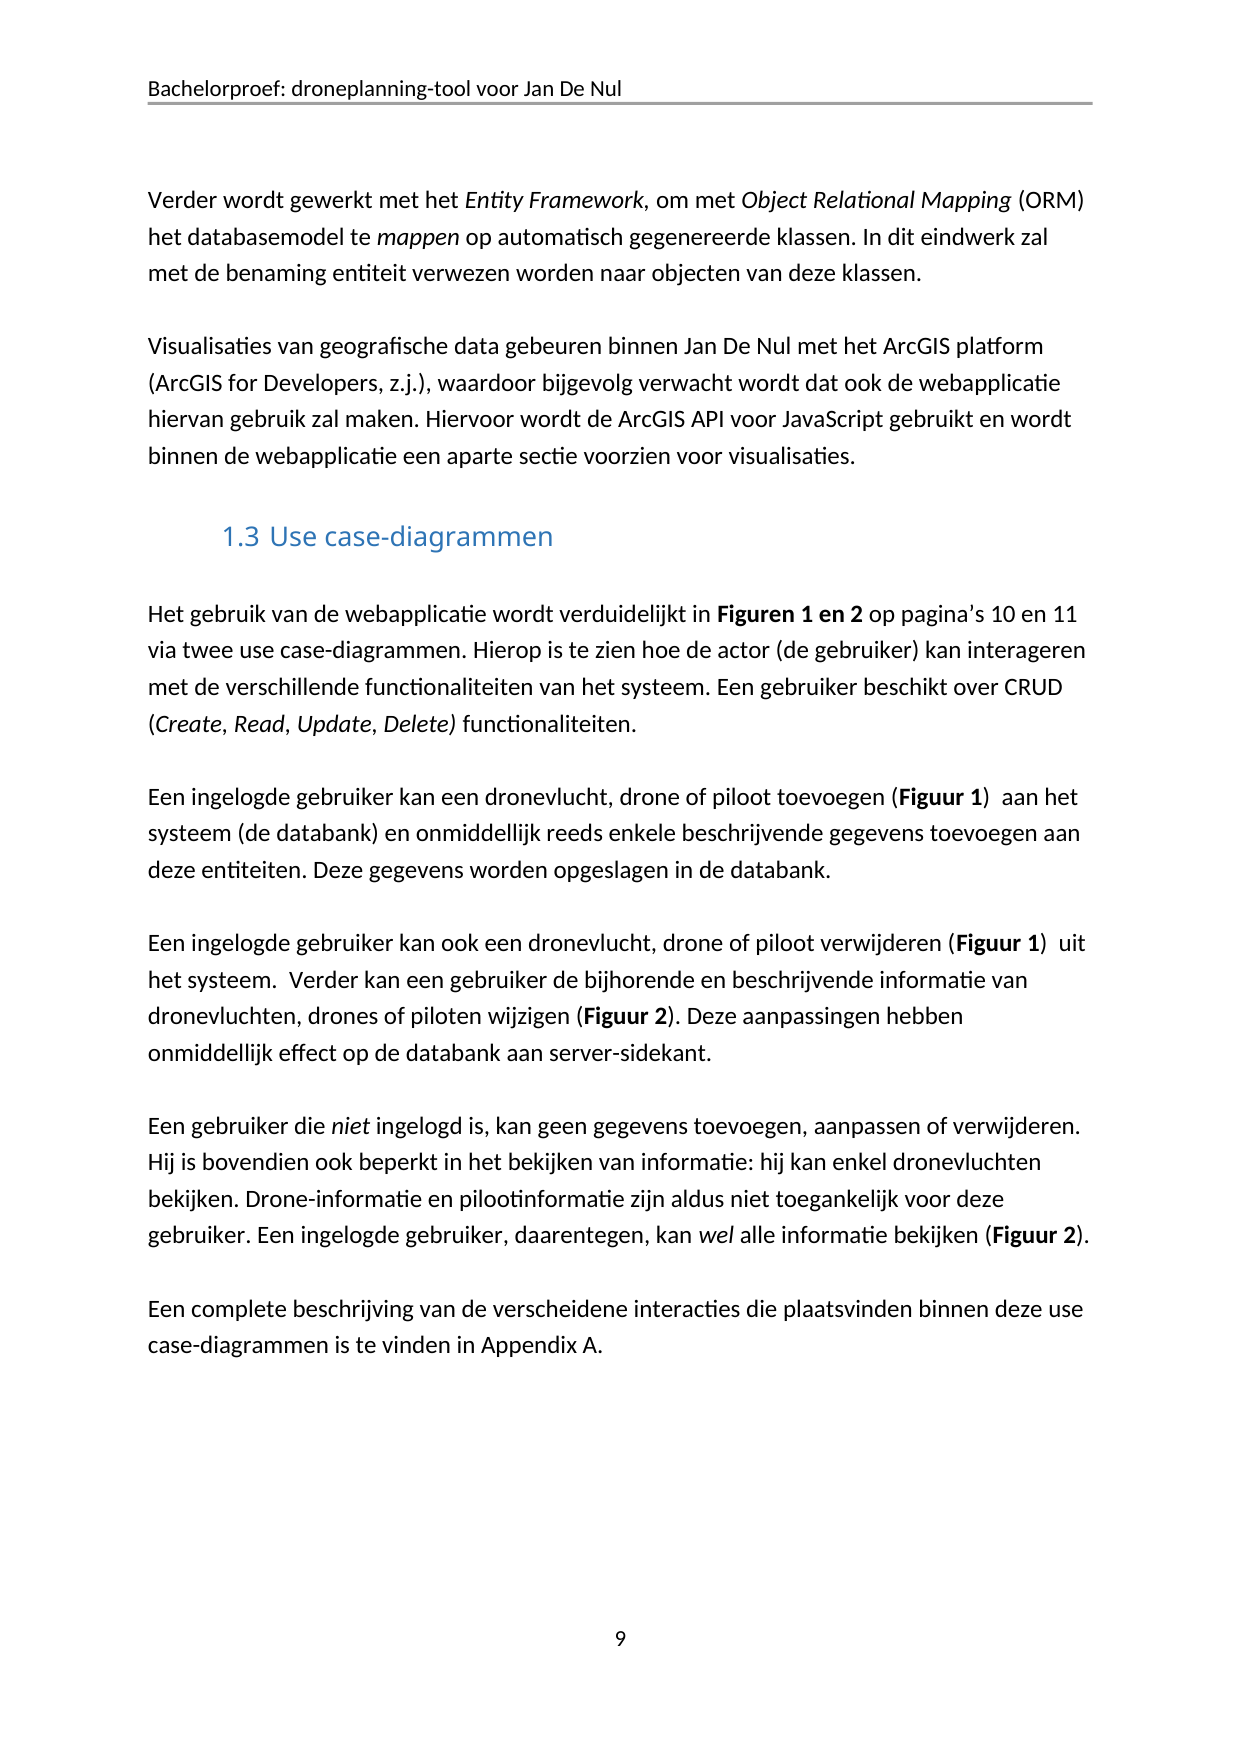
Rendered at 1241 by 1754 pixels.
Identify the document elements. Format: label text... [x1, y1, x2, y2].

text Het gebruik van de webapplicatie wordt verduidelijkt in Figuren 1 en 2 op pagina’s 10 en 11 via twee use case-diagrammen. Hierop is te zien hoe de actor (de gebruiker) kan interageren met de verschillende functionaliteiten van het systeem. Een gebruiker beschikt over CRUD (Create, Read, Update, Delete) functionaliteiten. [148, 598, 1093, 738]
text Een complete beschrijving van de verscheidene interacties die plaatsvinden binnen deze use case-diagrammen is te vinden in Appendix A. [148, 1293, 1093, 1360]
text Een ingelogde gebruiker kan een dronevlucht, drone of piloot toevoegen (Figuur 1) aan het systeem (de databank) en onmiddellijk reeds enkele beschrijvende gegevens toevoegen aan deze entiteiten. Deze gegevens worden opgeslagen in de databank. [148, 781, 1093, 884]
subtitle Use case-diagrammen [221, 517, 1093, 554]
text Een gebruiker die niet ingelogd is, kan geen gegevens toevoegen, aanpassen of verwijderen. Hij is bovendien ook beperkt in het bekijken van informatie: hij kan enkel dronevluchten bekijken. Drone-informatie en pilootinformatie zijn aldus niet toegankelijk voor deze gebruiker. Een ingelogde gebruiker, daarentegen, kan wel alle informatie bekijken (Figuur 2). [148, 1110, 1093, 1250]
text Een ingelogde gebruiker kan ook een dronevlucht, drone of piloot verwijderen (Figuur 1) uit het systeem. Verder kan een gebruiker de bijhorende en beschrijvende informatie van dronevluchten, drones of piloten wijzigen (Figuur 2). Deze aanpassingen hebben onmiddellijk effect op de databank aan server-sidekant. [148, 927, 1093, 1067]
text Verder wordt gewerkt met het Entity Framework, om met Object Relational Mapping (ORM) het databasemodel te mappen op automatisch gegenereerde klassen. In dit eindwerk zal met de benaming entiteit verwezen worden naar objecten van deze klassen. [148, 184, 1093, 288]
text Visualisaties van geografische data gebeuren binnen Jan De Nul met het ArcGIS platform (ArcGIS for Developers, z.j.), waardoor bijgevolg verwacht wordt dat ook de webapplicatie hiervan gebruik zal maken. Hiervoor wordt de ArcGIS API voor JavaScript gebruikt en wordt binnen de webapplicatie een aparte sectie voorzien voor visualisaties. [148, 330, 1093, 471]
